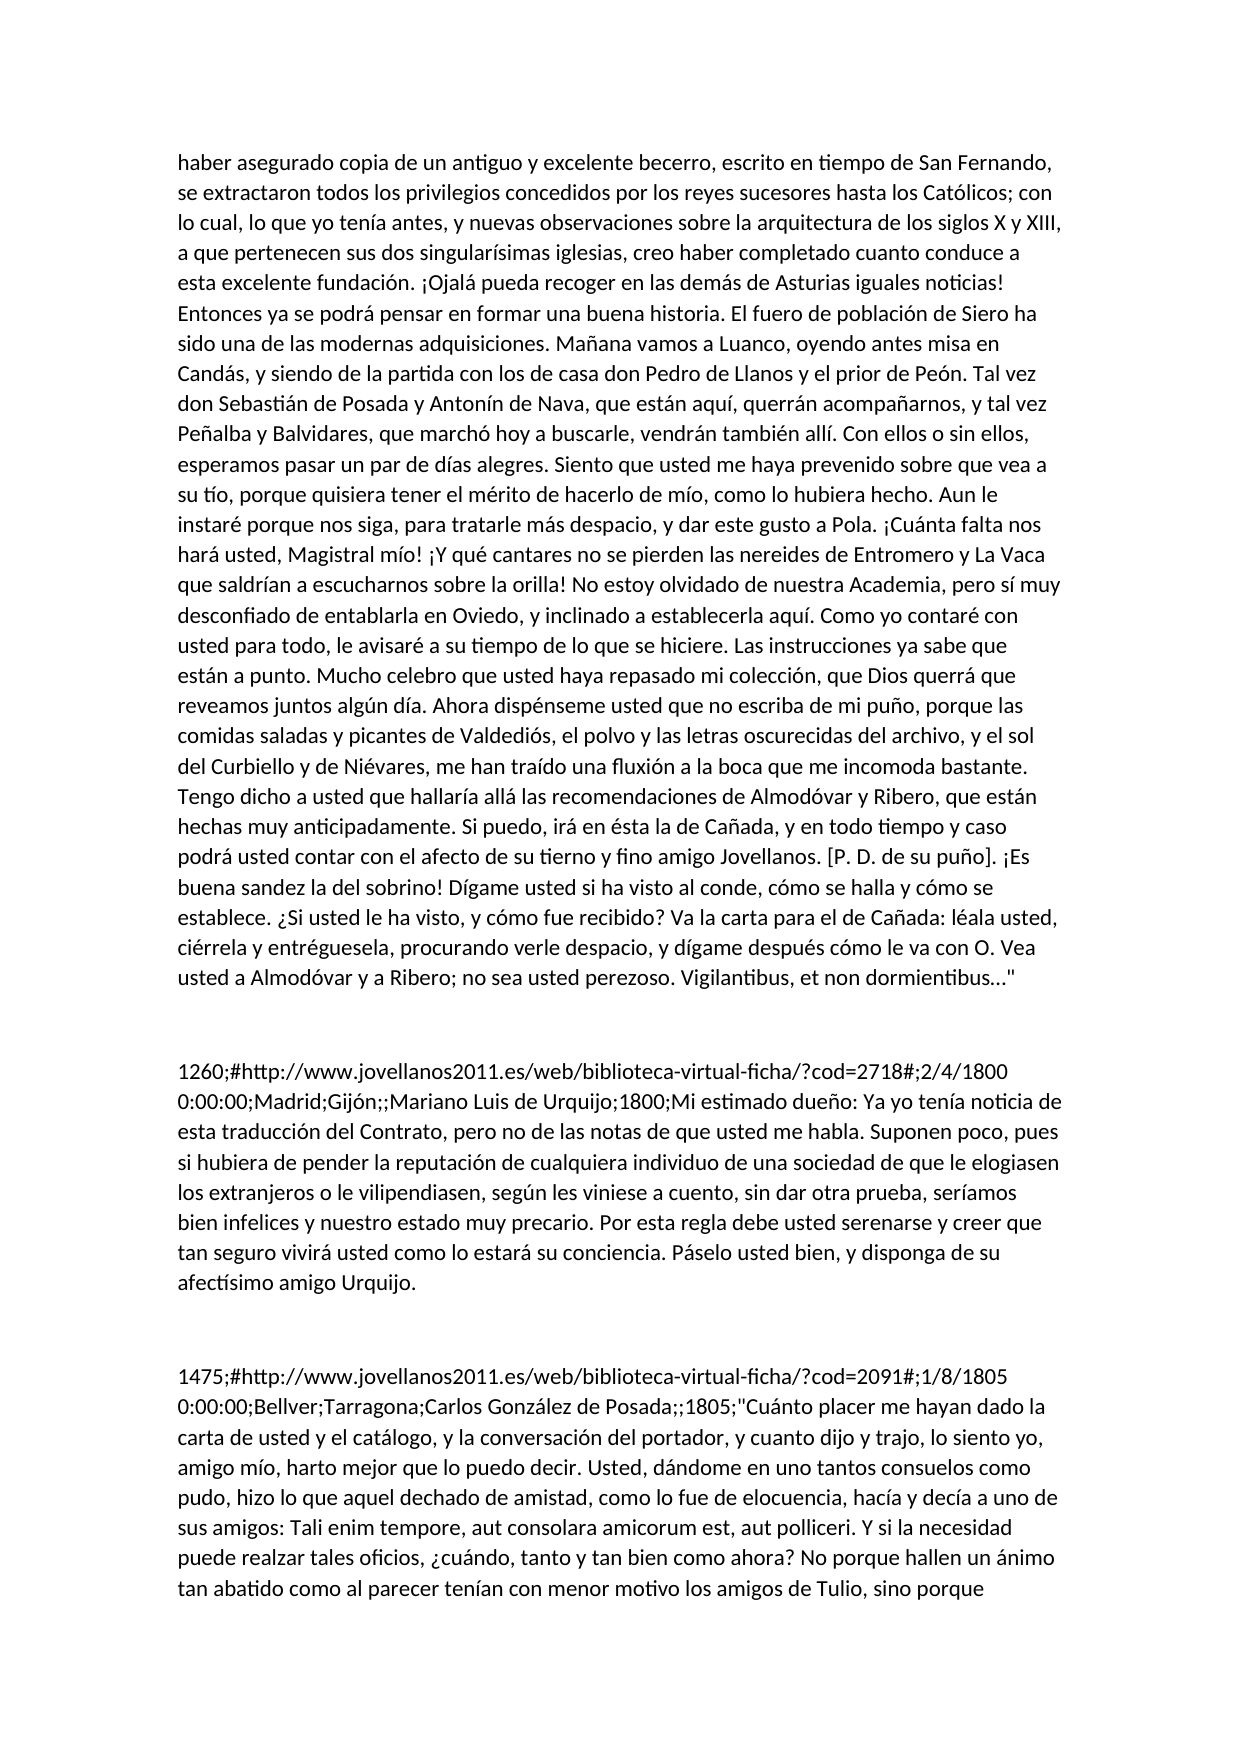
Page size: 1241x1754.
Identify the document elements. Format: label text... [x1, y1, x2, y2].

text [177, 148, 1063, 991]
text 1260;#http://www.jovellanos2011.es/web/biblioteca-virtual-ficha/?cod=2718#;2/4/1800 0:00:00;Madrid;Gijón;;Mariano Luis de Urquijo;1800;Mi estimado dueño: Ya yo tenía noticia de esta traducción del Contrato, pero no de las notas de que usted me habla. Suponen poco, pues si hubiera de pender la reputación de cualquiera individuo de una sociedad de que le elogiasen los extranjeros o le vilipendiasen, según les viniese a cuento, sin dar otra prueba, seríamos bien infelices y nuestro estado muy precario. Por esta regla debe usted serenarse y creer que tan seguro vivirá usted como lo estará su conciencia. Páselo usted bien, y disponga de su afectísimo amigo Urquijo. [177, 1057, 1063, 1296]
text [177, 1362, 1063, 1602]
